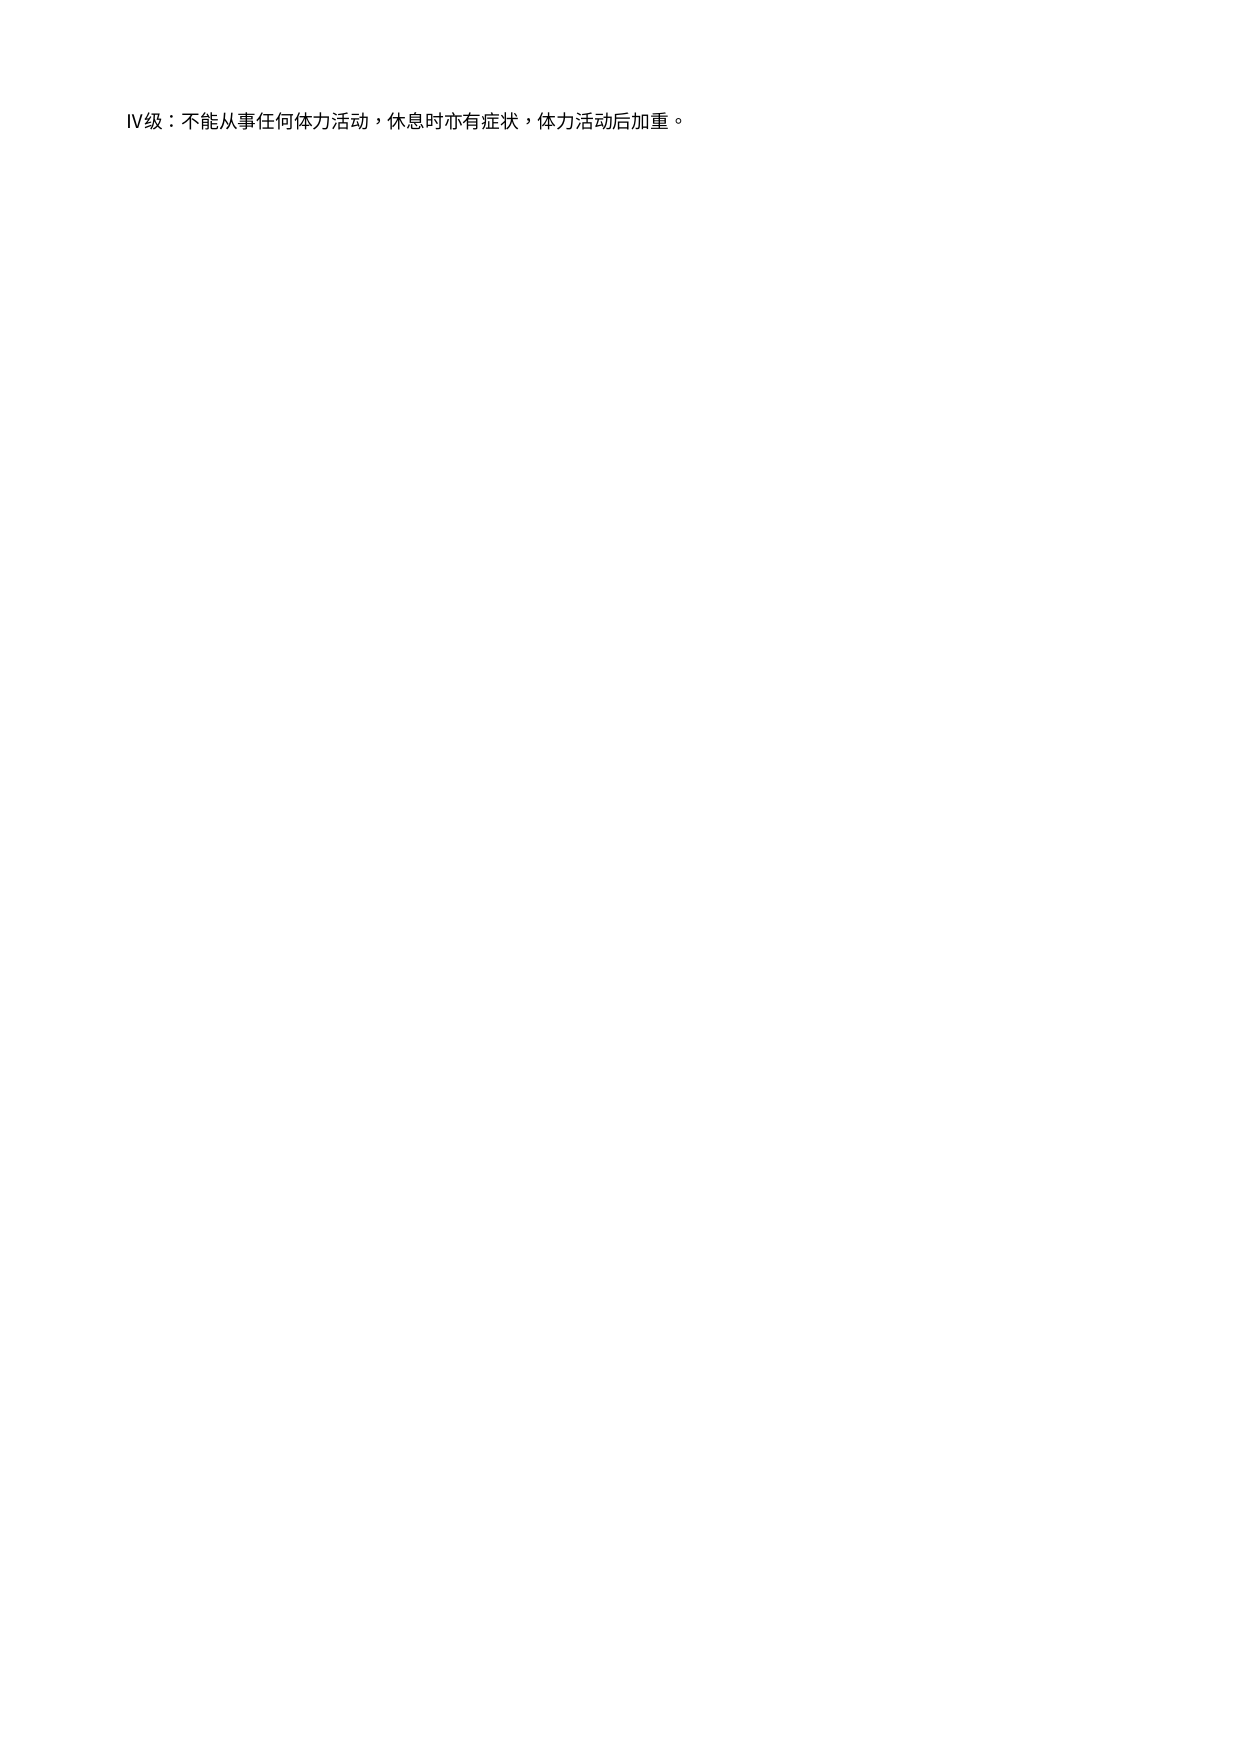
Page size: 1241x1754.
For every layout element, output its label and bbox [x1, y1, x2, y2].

text [125, 108, 782, 134]
